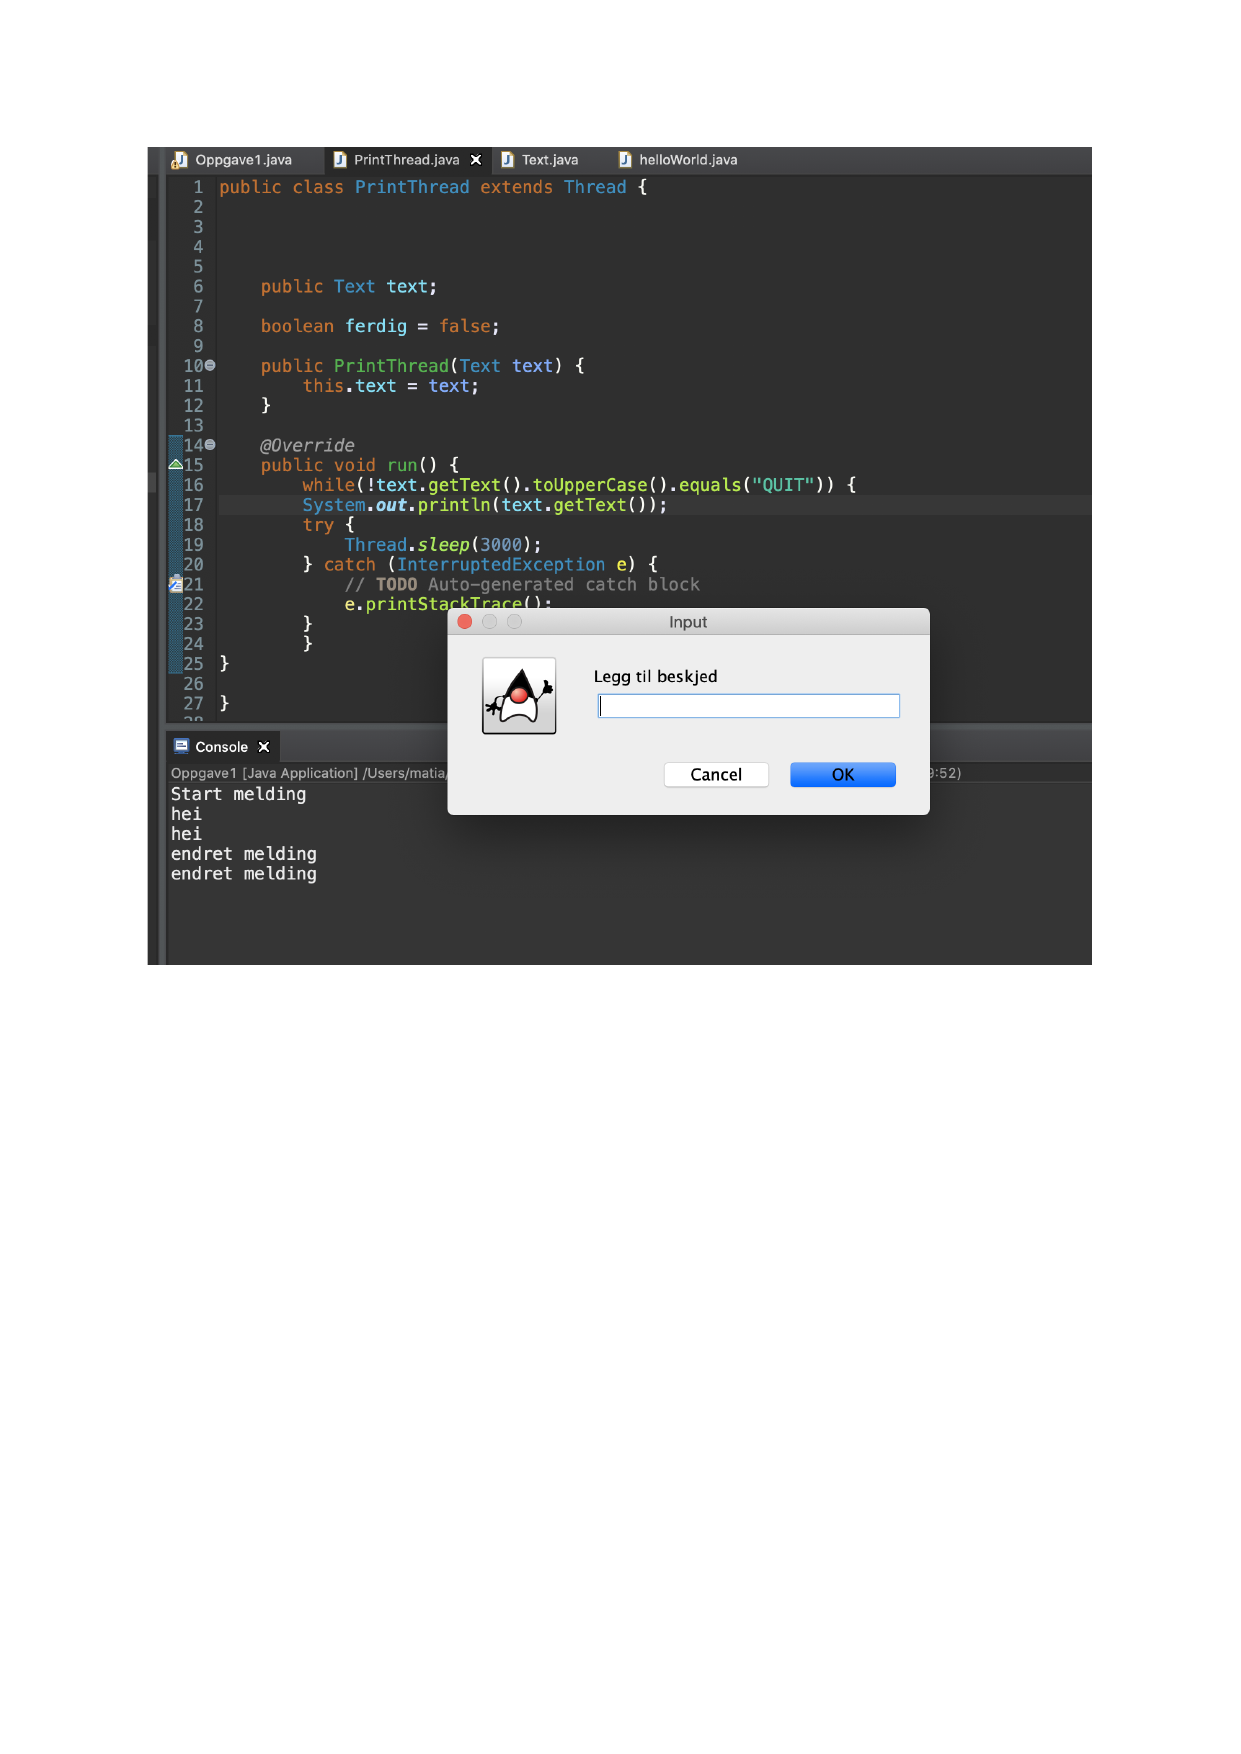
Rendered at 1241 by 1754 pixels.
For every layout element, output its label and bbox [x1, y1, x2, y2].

picture [147, 147, 1092, 965]
